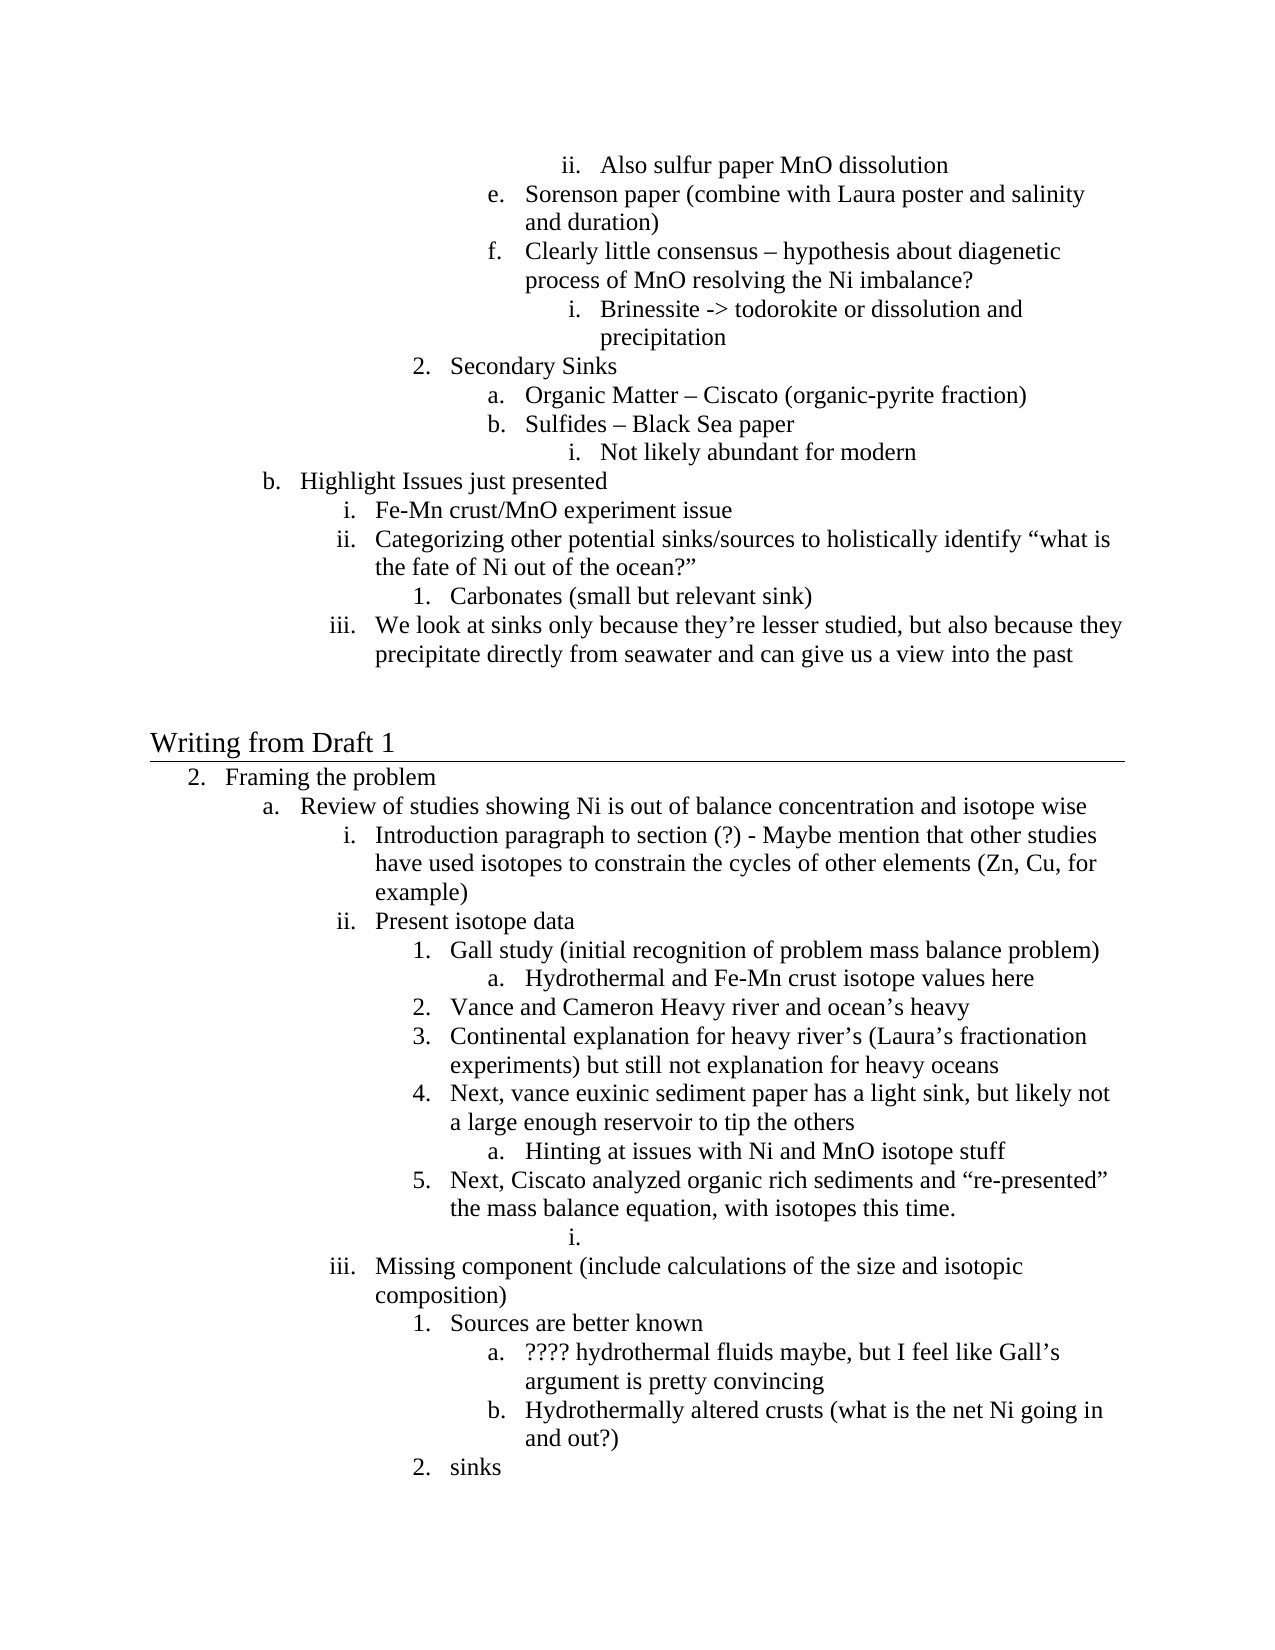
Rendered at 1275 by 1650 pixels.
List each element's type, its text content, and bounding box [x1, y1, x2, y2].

list Highlight Issues just presented [262, 466, 1125, 495]
list Sorenson paper (combine with Laura poster and salinity and duration) [487, 179, 1125, 236]
list Continental explanation for heavy river’s (Laura’s fractionation experiments) but still not explanation for heavy oceans [412, 1021, 1125, 1078]
list Categorizing other potential sinks/sources to holistically identify “what is the fate of Ni out of the ocean?” [356, 524, 1125, 581]
list Not likely abundant for modern [581, 437, 1125, 466]
list ???? hydrothermal fluids maybe, but I feel like Gall’s argument is pretty convincing [487, 1337, 1125, 1395]
list Fe-Mn crust/MnO experiment issue [356, 495, 1125, 524]
list We look at sinks only because they’re lesser studied, but also because they precipitate directly from seawater and can give us a view into the past [356, 610, 1125, 667]
list Gall study (initial recognition of problem mass balance problem) [412, 935, 1125, 963]
list Organic Matter – Ciscato (organic-pyrite fraction) [487, 380, 1125, 409]
list Review of studies showing Ni is out of balance concentration and isotope wise [262, 791, 1125, 820]
list Missing component (include calculations of the size and isotopic composition) [356, 1251, 1125, 1308]
list Vance and Cameron Heavy river and ocean’s heavy [412, 992, 1125, 1021]
list Hydrothermal and Fe-Mn crust isotope values here [487, 963, 1125, 992]
list Present isotope data [356, 906, 1125, 935]
list Clearly little consensus – hypothesis about diagenetic process of MnO resolving the Ni imbalance? [487, 236, 1125, 294]
list Introduction paragraph to section (?) - Maybe mention that other studies have used isotopes to constrain the cycles of other elements (Zn, Cu, for example) [356, 820, 1125, 906]
list Hydrothermally altered crusts (what is the net Ni going in and out?) [487, 1395, 1125, 1452]
list Brinessite -> todorokite or dissolution and precipitation [581, 294, 1125, 351]
list Framing the problem [187, 762, 1125, 791]
list Carbonates (small but relevant sink) [412, 581, 1125, 610]
list Also sulfur paper MnO dissolution [581, 150, 1125, 179]
list sinks [412, 1452, 1125, 1481]
list Sulfides – Black Sea paper [487, 409, 1125, 437]
list Sources are better known [412, 1308, 1125, 1337]
list Secondary Sinks [412, 351, 1125, 380]
list Next, Ciscato analyzed organic rich sediments and “re-presented” the mass balance equation, with isotopes this time. [412, 1165, 1125, 1222]
list Next, vance euxinic sediment paper has a light sink, but likely not a large enough reservoir to tip the others [412, 1078, 1125, 1136]
text Writing from Draft 1 [150, 725, 1125, 761]
list Hinting at issues with Ni and MnO isotope stuff [487, 1136, 1125, 1165]
